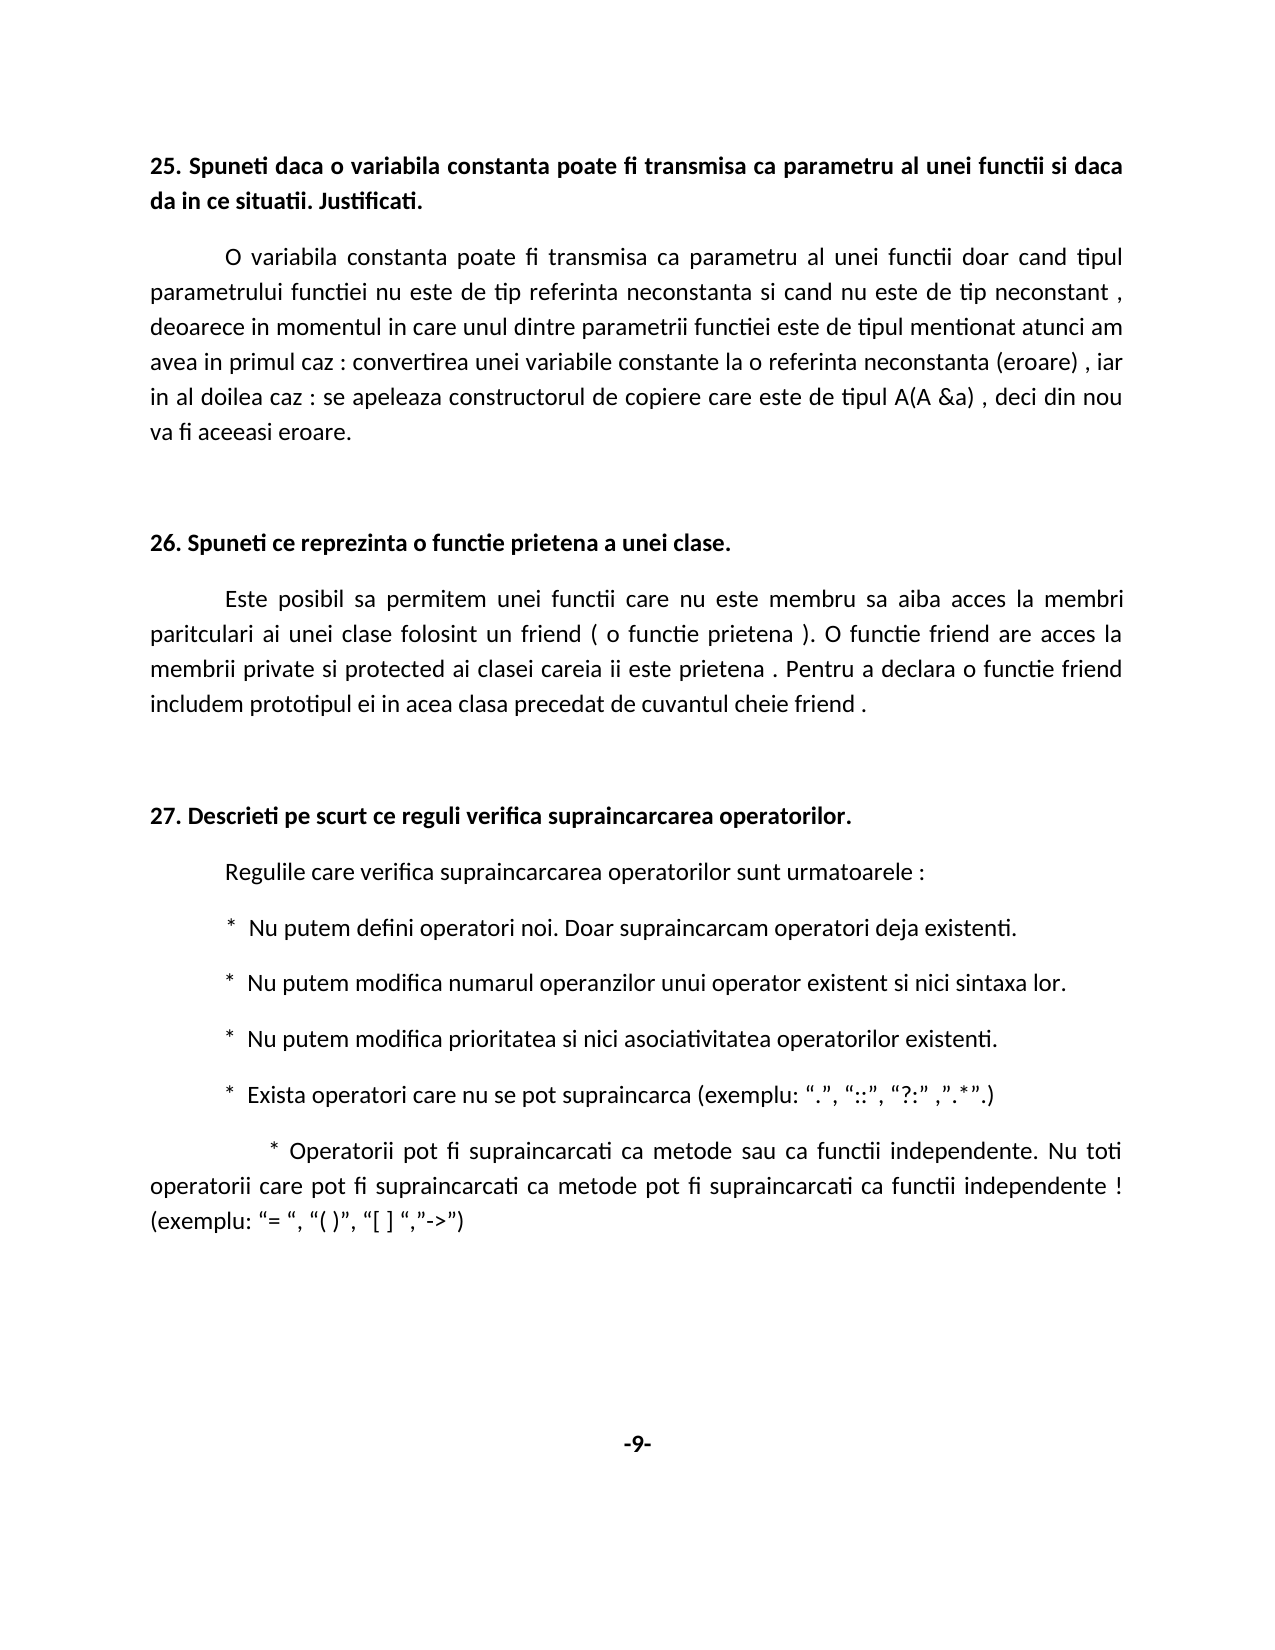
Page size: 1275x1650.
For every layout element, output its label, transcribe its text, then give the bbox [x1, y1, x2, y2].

text O variabila constanta poate fi transmisa ca parametru al unei functii doar cand tipul parametrului functiei nu este de tip referinta neconstanta si cand nu este de tip neconstant , deoarece in momentul in care unul dintre parametrii functiei este de tipul mentionat atunci am avea in primul caz : convertirea unei variabile constante la o referinta neconstanta (eroare) , iar in al doilea caz : se apeleaza constructorul de copiere care este de tipul A(A &a) , deci din nou va fi aceeasi eroare. [150, 241, 1125, 446]
text Este posibil sa permitem unei functii care nu este membru sa aiba acces la membri paritculari ai unei clase folosint un friend ( o functie prietena ). O functie friend are acces la membrii private si protected ai clasei careia ii este prietena . Pentru a declara o functie friend includem prototipul ei in acea clasa precedat de cuvantul cheie friend . [150, 583, 1125, 719]
text Regulile care verifica supraincarcarea operatorilor sunt urmatoarele : [150, 856, 1125, 886]
text 25. Spuneti daca o variabila constanta poate fi transmisa ca parametru al unei functii si daca da in ce situatii. Justificati. [150, 150, 1125, 216]
text * Operatorii pot fi supraincarcati ca metode sau ca functii independente. Nu toti operatorii care pot fi supraincarcati ca metode pot fi supraincarcati ca functii independente ! (exemplu: “= “, “( )”, “[ ] “,”->”) [150, 1135, 1125, 1236]
text 27. Descrieti pe scurt ce reguli verifica supraincarcarea operatorilor. [150, 800, 1125, 831]
text -9- [150, 1428, 1125, 1459]
text * Exista operatori care nu se pot supraincarca (exemplu: “.”, “::”, “?:” ,”.*”.) [150, 1079, 1125, 1110]
text * Nu putem modifica prioritatea si nici asociativitatea operatorilor existenti. [150, 1023, 1125, 1054]
text * Nu putem modifica numarul operanzilor unui operator existent si nici sintaxa lor. [150, 967, 1125, 998]
text * Nu putem defini operatori noi. Doar supraincarcam operatori deja existenti. [150, 912, 1125, 942]
text 26. Spuneti ce reprezinta o functie prietena a unei clase. [150, 527, 1125, 558]
